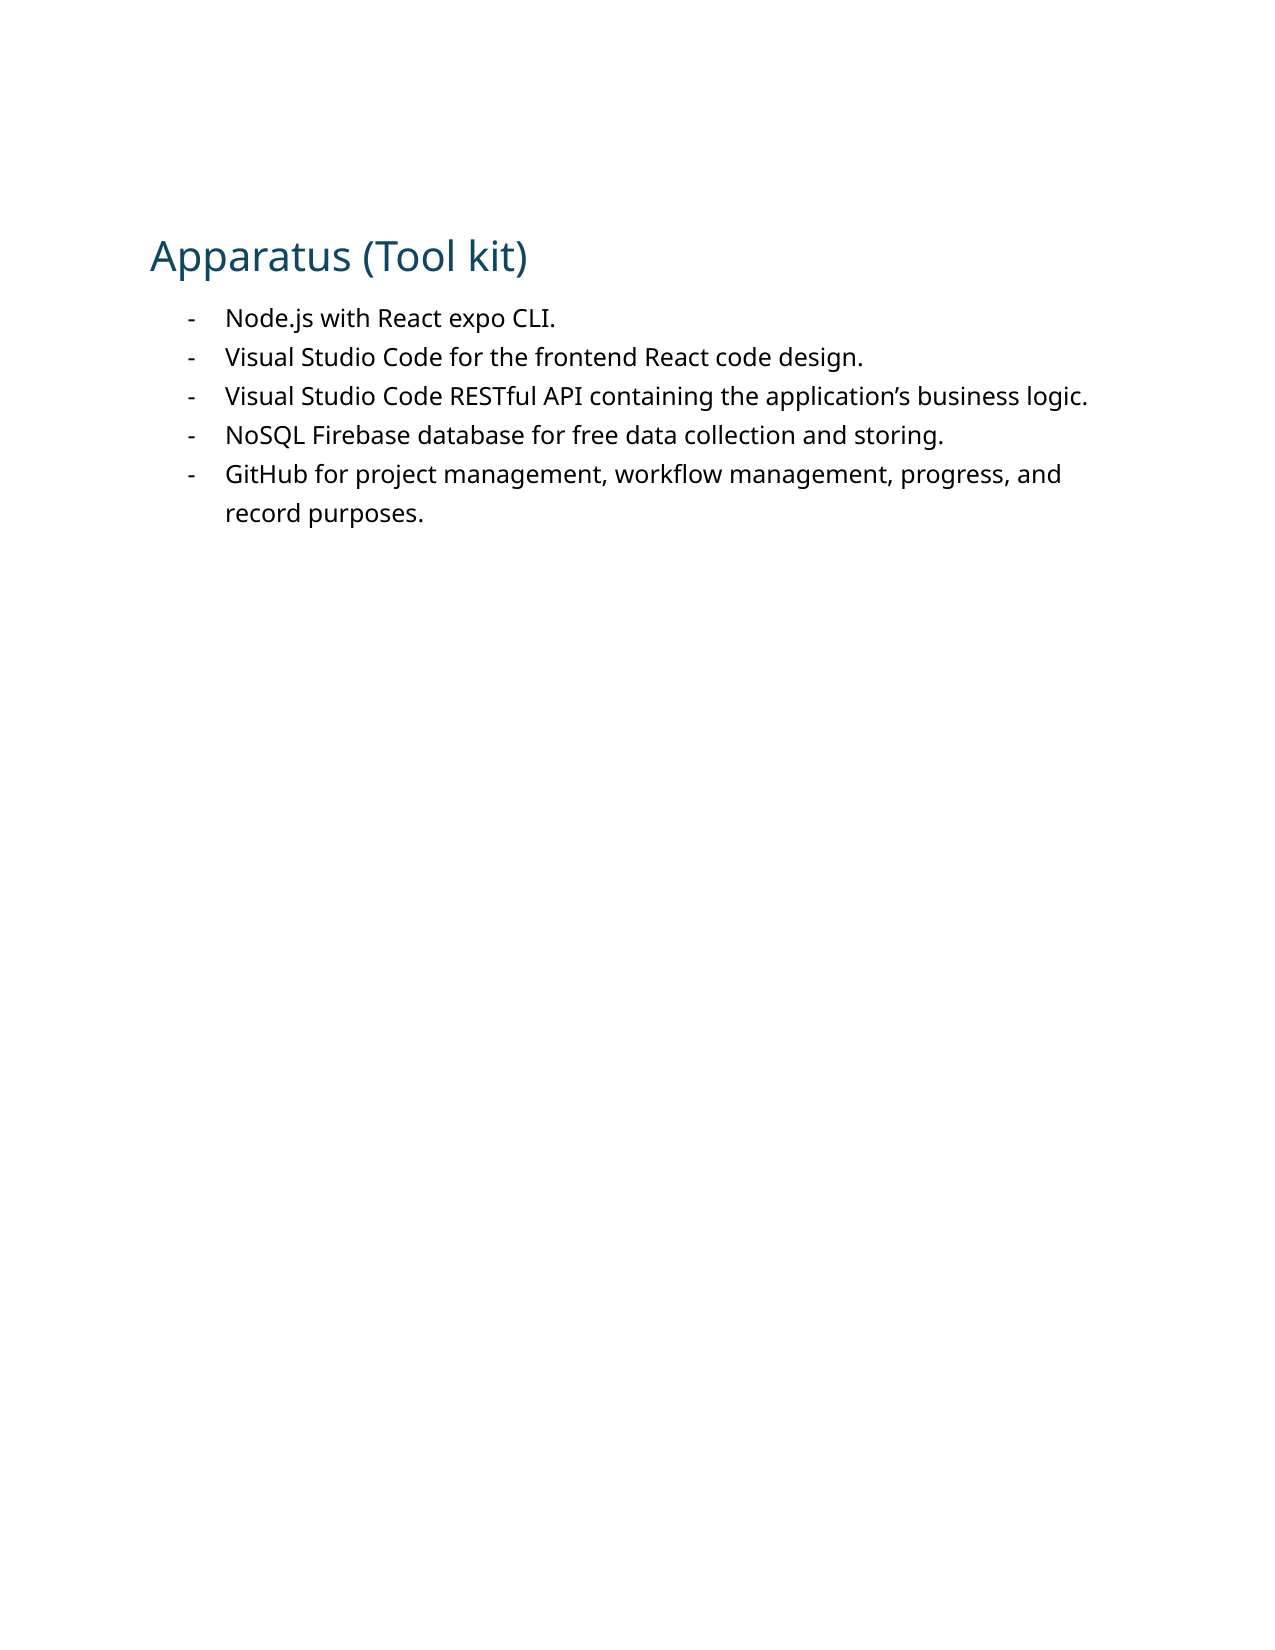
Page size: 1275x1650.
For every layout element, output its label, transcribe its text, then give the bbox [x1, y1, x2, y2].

list GitHub for project management, workflow management, progress, and record purposes. [187, 457, 1125, 608]
subtitle Apparatus (Tool kit) [150, 227, 1125, 283]
list Visual Studio Code RESTful API containing the application’s business logic. [187, 378, 1125, 413]
list Visual Studio Code for the frontend React code design. [187, 339, 1125, 373]
list Node.js with React expo CLI. [187, 300, 1125, 334]
list NoSQL Firebase database for free data collection and storing. [187, 418, 1125, 452]
